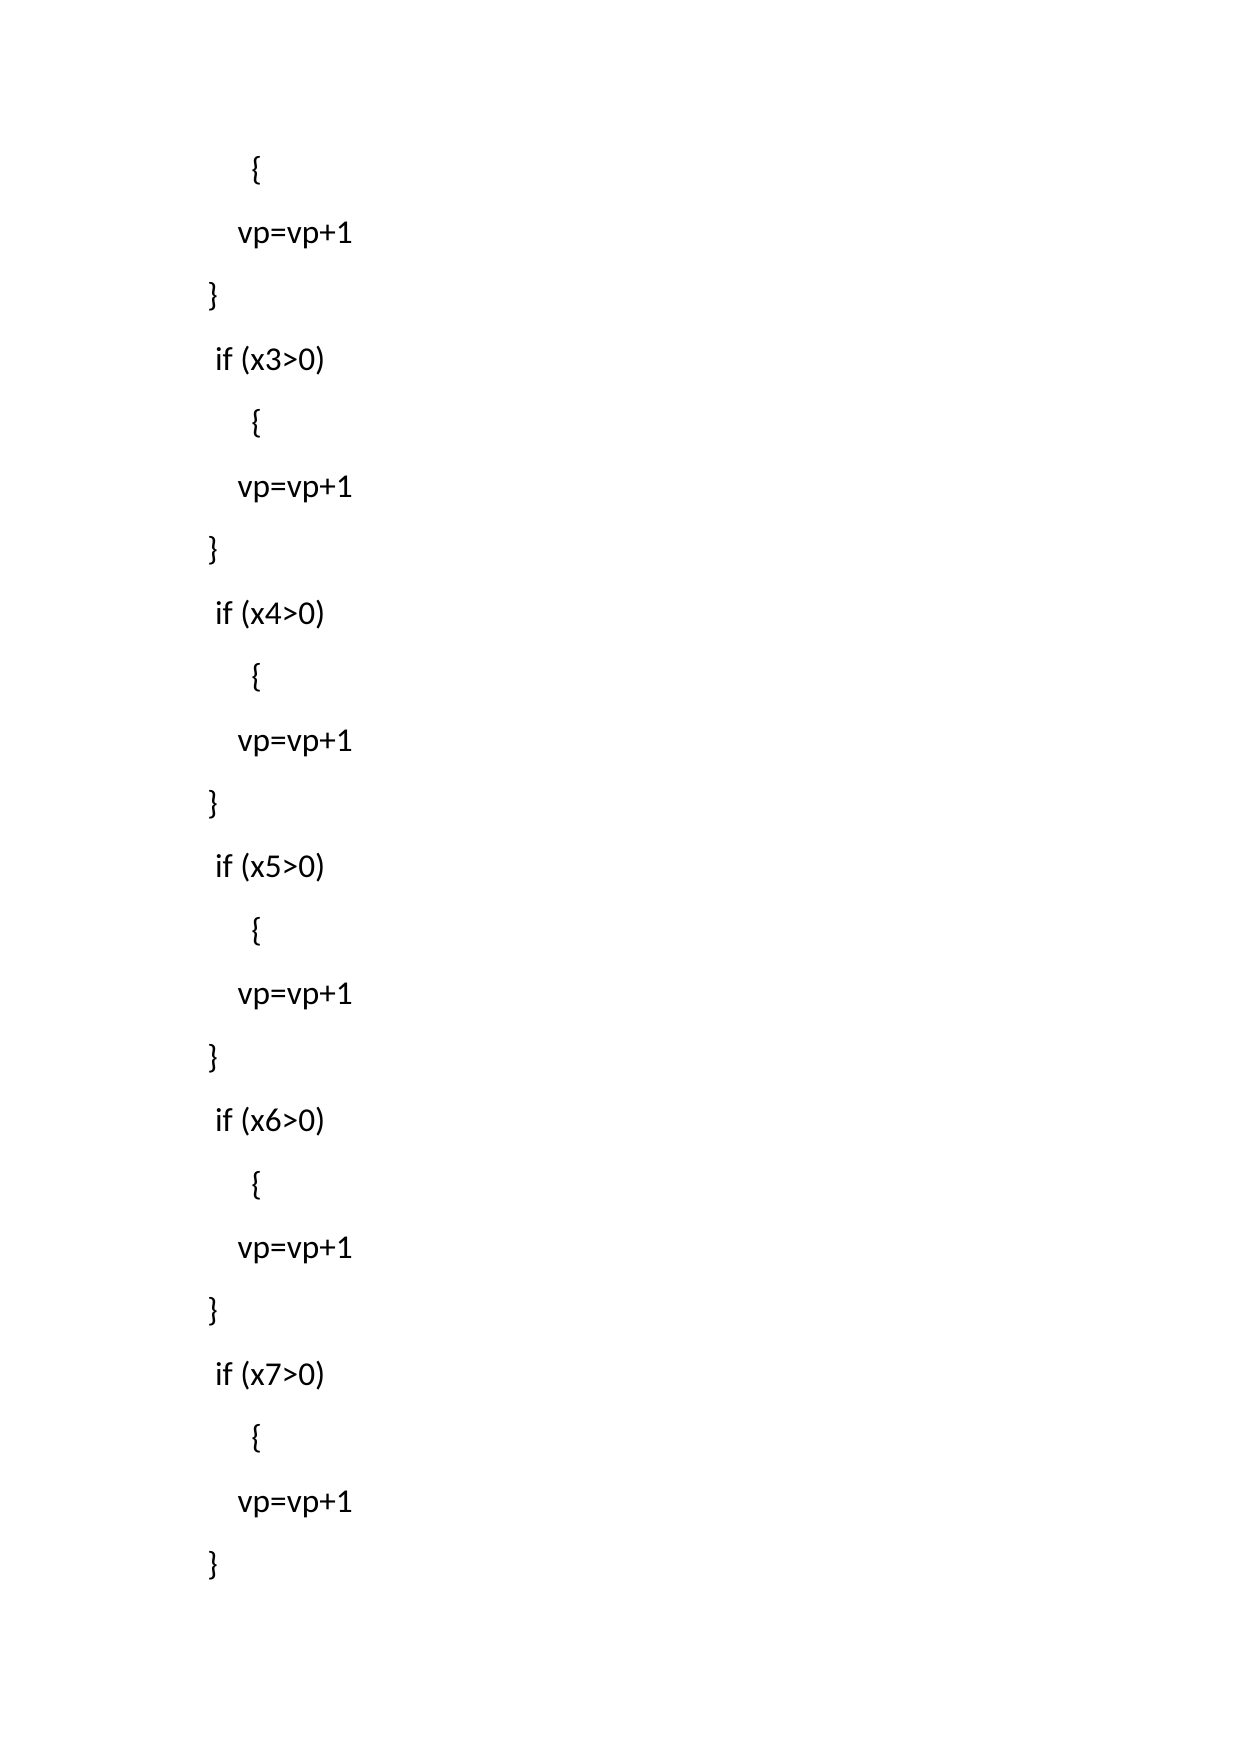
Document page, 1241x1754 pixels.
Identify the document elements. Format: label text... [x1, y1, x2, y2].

text vp=vp+1 [177, 211, 1063, 252]
text if (x7>0) [177, 1353, 1063, 1394]
text { [177, 1416, 1063, 1457]
text if (x5>0) [177, 845, 1063, 886]
text if (x4>0) [177, 592, 1063, 632]
text { [177, 148, 1063, 188]
text vp=vp+1 [177, 465, 1063, 506]
text vp=vp+1 [177, 1226, 1063, 1267]
text } [177, 782, 1063, 823]
text } [177, 1289, 1063, 1330]
text { [177, 655, 1063, 696]
text vp=vp+1 [177, 972, 1063, 1013]
text } [177, 528, 1063, 569]
text { [177, 909, 1063, 949]
text if (x3>0) [177, 338, 1063, 379]
text vp=vp+1 [177, 718, 1063, 759]
text } [177, 1543, 1063, 1584]
text { [177, 1163, 1063, 1203]
text if (x6>0) [177, 1099, 1063, 1140]
text vp=vp+1 [177, 1480, 1063, 1521]
text { [177, 401, 1063, 442]
text } [177, 1036, 1063, 1076]
text } [177, 274, 1063, 315]
